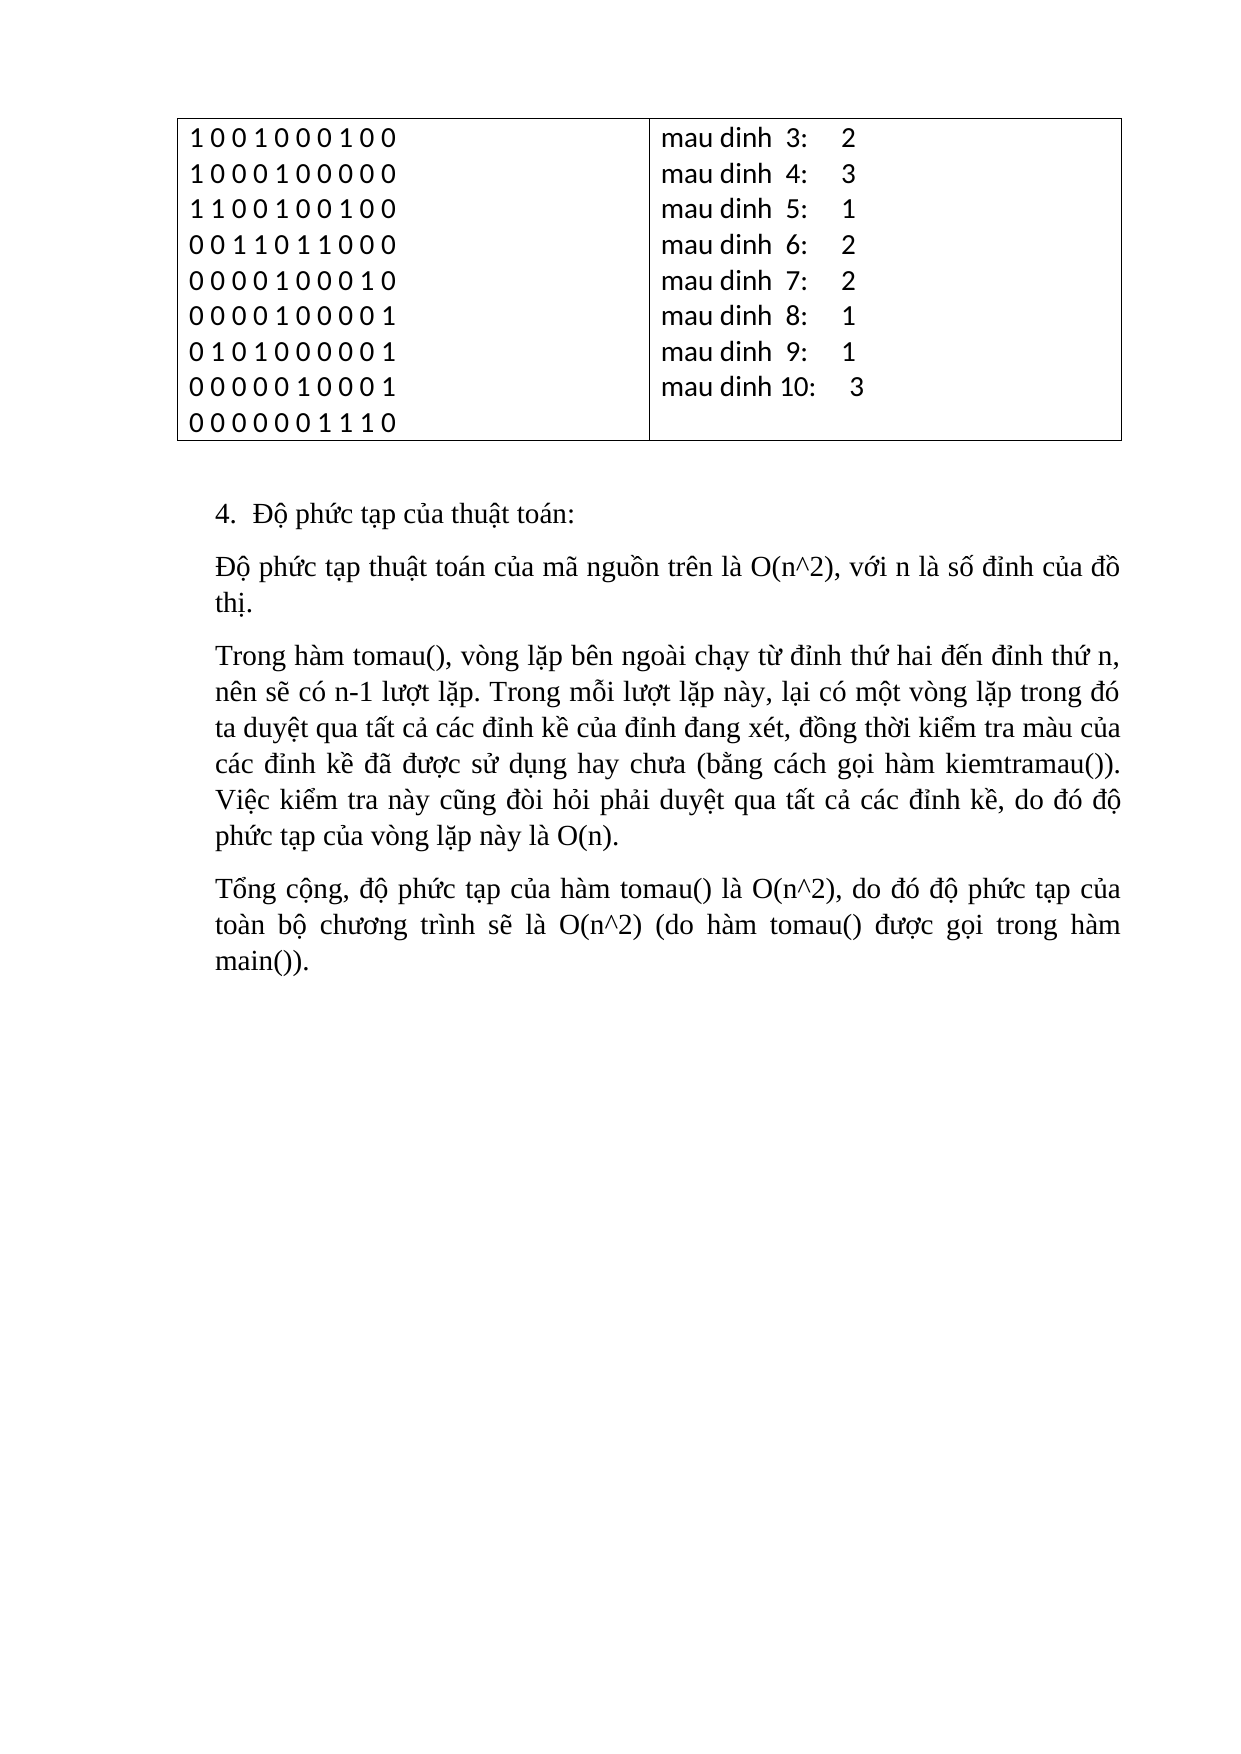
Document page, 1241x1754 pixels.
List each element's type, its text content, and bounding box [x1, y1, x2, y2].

list Độ phức tạp của thuật toán: [215, 496, 1122, 529]
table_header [178, 119, 649, 440]
text Trong hàm tomau(), vòng lặp bên ngoài chạy từ đỉnh thứ hai đến đỉnh thứ n, nên sẽ có n-1 lượt lặp. Trong mỗi lượt lặp này, lại có một vòng lặp trong đó ta duyệt qua tất cả các đỉnh kề của đỉnh đang xét, đồng thời kiểm tra màu của các đỉnh kề đã được sử dụng hay chưa (bằng cách gọi hàm kiemtramau()). Việc kiểm tra này cũng đòi hỏi phải duyệt qua tất cả các đỉnh kề, do đó độ phức tạp của vòng lặp này là O(n). [215, 638, 1122, 852]
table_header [650, 119, 1121, 440]
text Độ phức tạp thuật toán của mã nguồn trên là O(n^2), với n là số đỉnh của đồ thị. [215, 549, 1122, 618]
text Tổng cộng, độ phức tạp của hàm tomau() là O(n^2), do đó độ phức tạp của toàn bộ chương trình sẽ là O(n^2) (do hàm tomau() được gọi trong hàm main()). [215, 871, 1122, 977]
